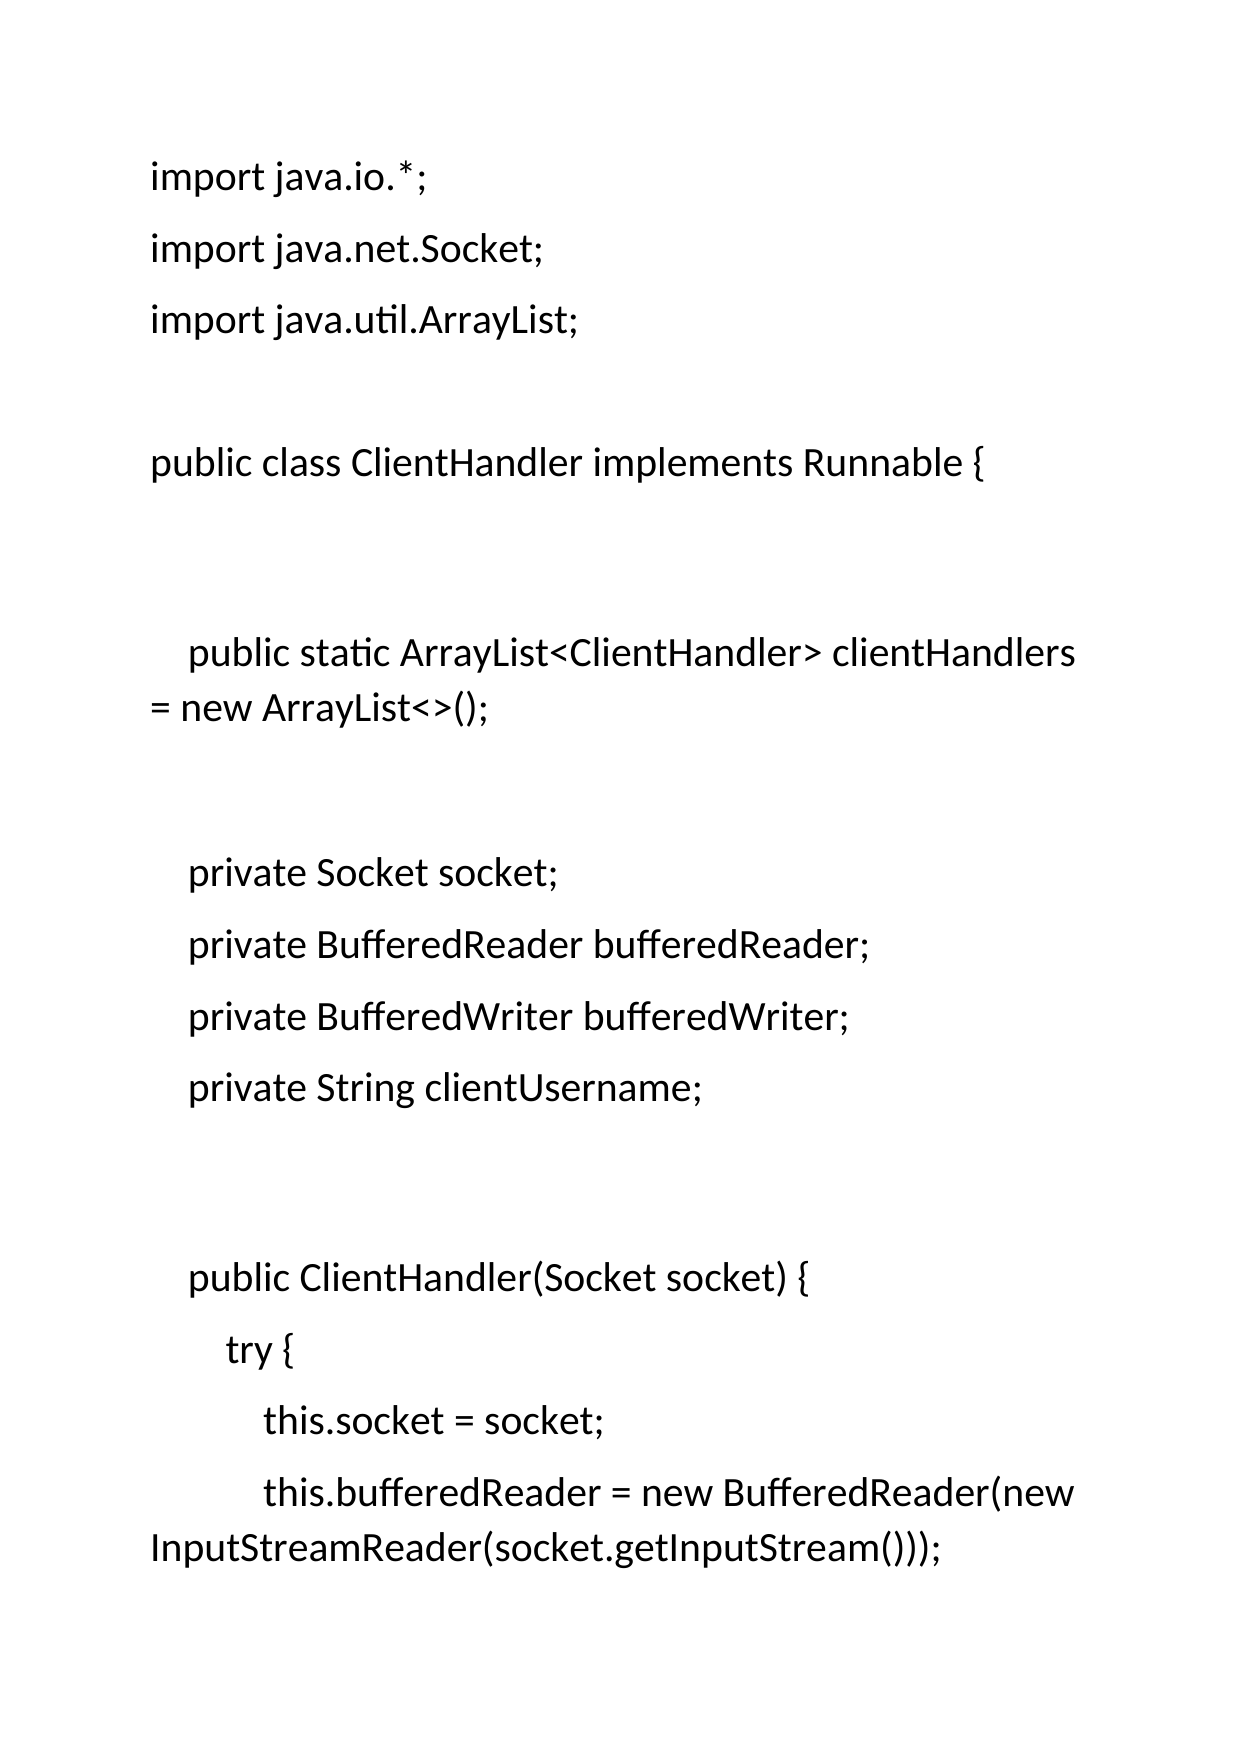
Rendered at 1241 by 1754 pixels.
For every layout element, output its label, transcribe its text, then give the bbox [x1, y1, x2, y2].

text try { [150, 1323, 1090, 1373]
text import java.util.ArrayList; [150, 293, 1090, 344]
text private String clientUsername; [150, 1061, 1090, 1112]
text import java.net.Socket; [150, 222, 1090, 272]
text public class ClientHandler implements Runnable { [150, 436, 1090, 487]
text import java.io.*; [150, 150, 1090, 201]
text private BufferedReader bufferedReader; [150, 918, 1090, 969]
text this.bufferedReader = new BufferedReader(new InputStreamReader(socket.getInputStream())); [150, 1466, 1090, 1572]
text public ClientHandler(Socket socket) { [150, 1251, 1090, 1302]
text this.socket = socket; [150, 1394, 1090, 1445]
text private Socket socket; [150, 846, 1090, 897]
text public static ArrayList<ClientHandler> clientHandlers = new ArrayList<>(); [150, 626, 1090, 732]
text private BufferedWriter bufferedWriter; [150, 989, 1090, 1040]
